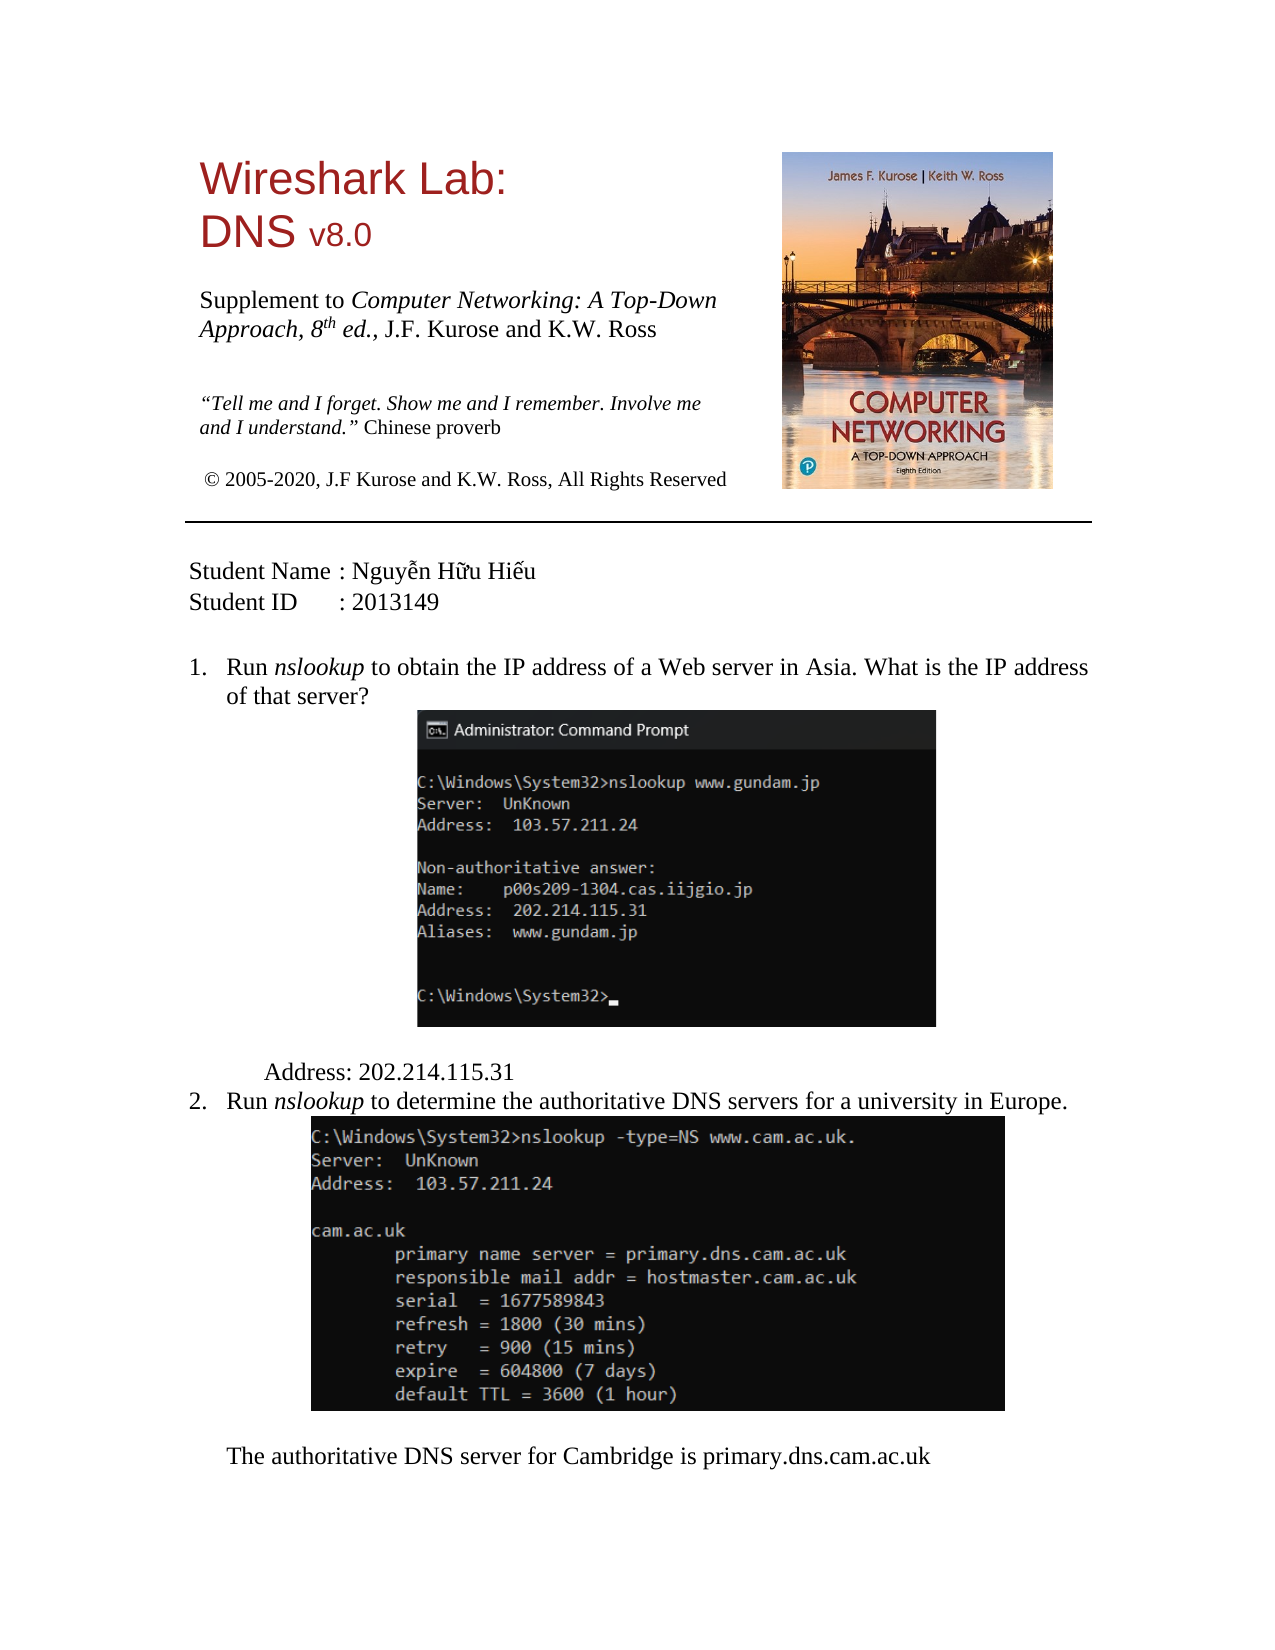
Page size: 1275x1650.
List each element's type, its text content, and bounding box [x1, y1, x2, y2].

list Run nslookup to obtain the IP address of a Web server in Asia. What is the IP address of that server? [188, 652, 1090, 710]
list Run nslookup to determine the authoritative DNS servers for a university in Europe. [188, 1086, 1090, 1115]
text Student Name : Nguyễn Hữu Hiếu [188, 556, 1093, 585]
picture [417, 710, 937, 1027]
text Student ID : 2013149 [188, 587, 1093, 616]
text Address: 202.214.115.31 [263, 1057, 1090, 1086]
picture [311, 1116, 1005, 1411]
text The authoritative DNS server for Cambridge is primary.dns.cam.ac.uk [226, 1441, 1090, 1470]
picture [782, 152, 1053, 489]
